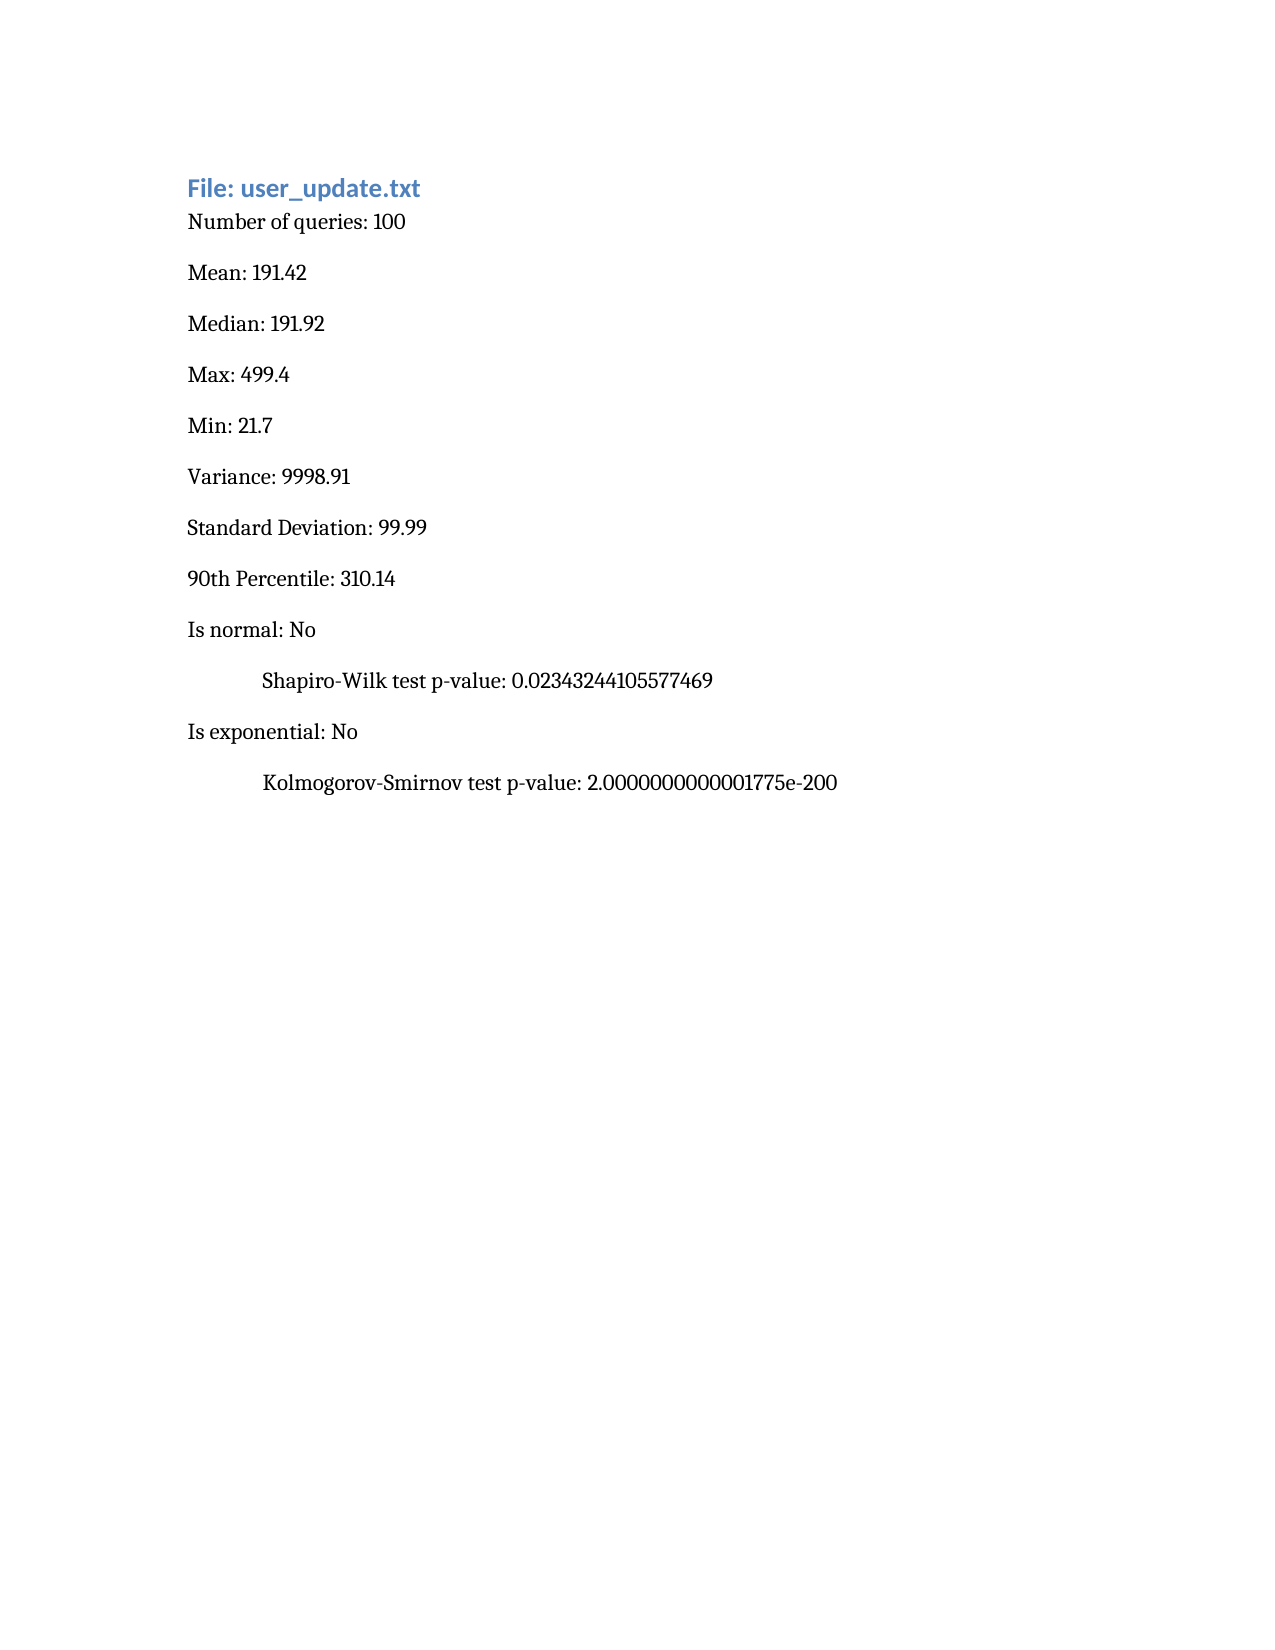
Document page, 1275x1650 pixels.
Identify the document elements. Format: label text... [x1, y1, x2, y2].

text Is normal: No [187, 617, 1087, 643]
text Standard Deviation: 99.99 [187, 515, 1087, 541]
text Is exponential: No [187, 719, 1087, 746]
text Variance: 9998.91 [187, 464, 1087, 490]
text Max: 499.4 [187, 362, 1087, 388]
text Shapiro-Wilk test p-value: 0.02343244105577469 [187, 668, 1087, 694]
text Mean: 191.42 [187, 260, 1087, 286]
subtitle File: user_update.txt [187, 171, 1087, 204]
text Kolmogorov-Smirnov test p-value: 2.0000000000001775e-200 [187, 770, 1087, 797]
text Median: 191.92 [187, 311, 1087, 337]
text Min: 21.7 [187, 413, 1087, 439]
text Number of queries: 100 [187, 209, 1087, 235]
text 90th Percentile: 310.14 [187, 566, 1087, 592]
